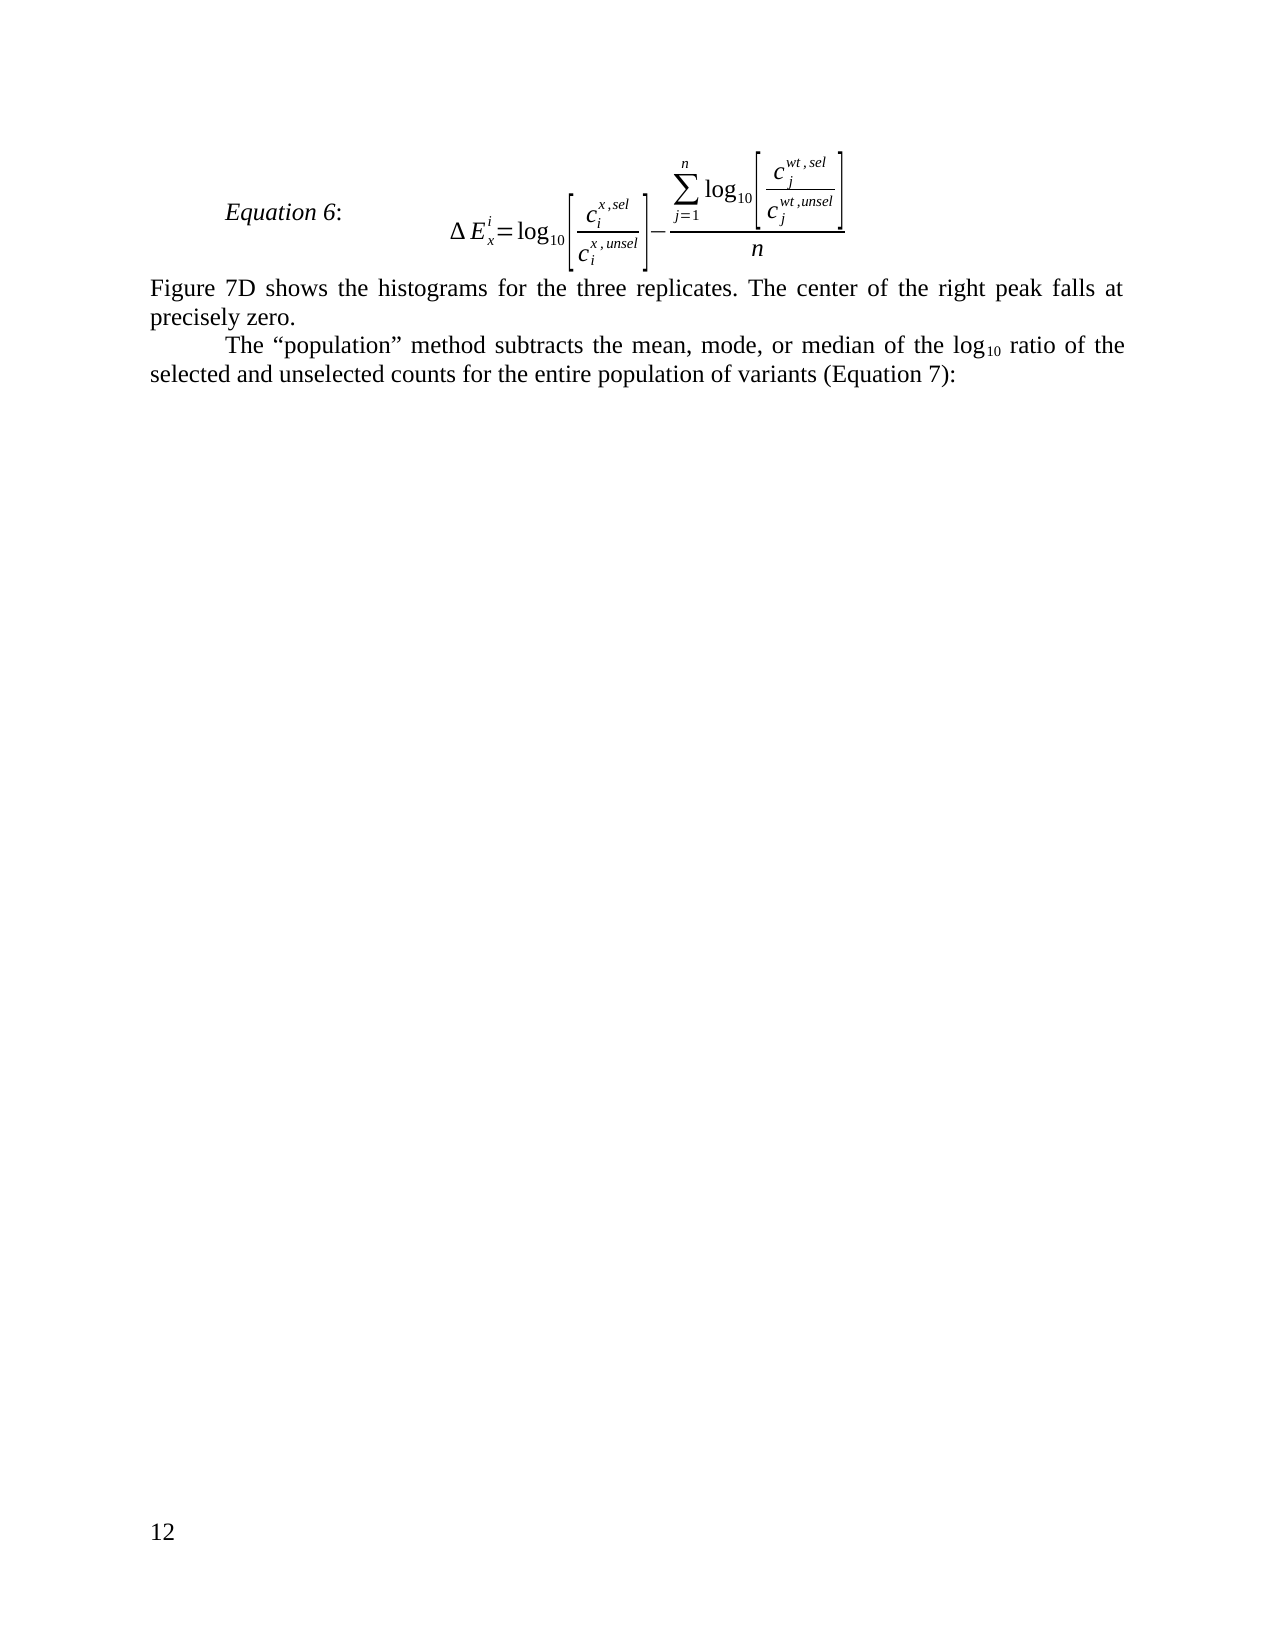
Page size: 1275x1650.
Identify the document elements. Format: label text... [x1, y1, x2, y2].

text Equation 6: [150, 150, 1125, 273]
text The “population” method subtracts the mean, mode, or median of the log10 ratio of the selected and unselected counts for the entire population of variants (Equation 7): [150, 331, 1125, 388]
text Figure 7D shows the histograms for the three replicates. The center of the right peak falls at precisely zero. [150, 273, 1125, 331]
